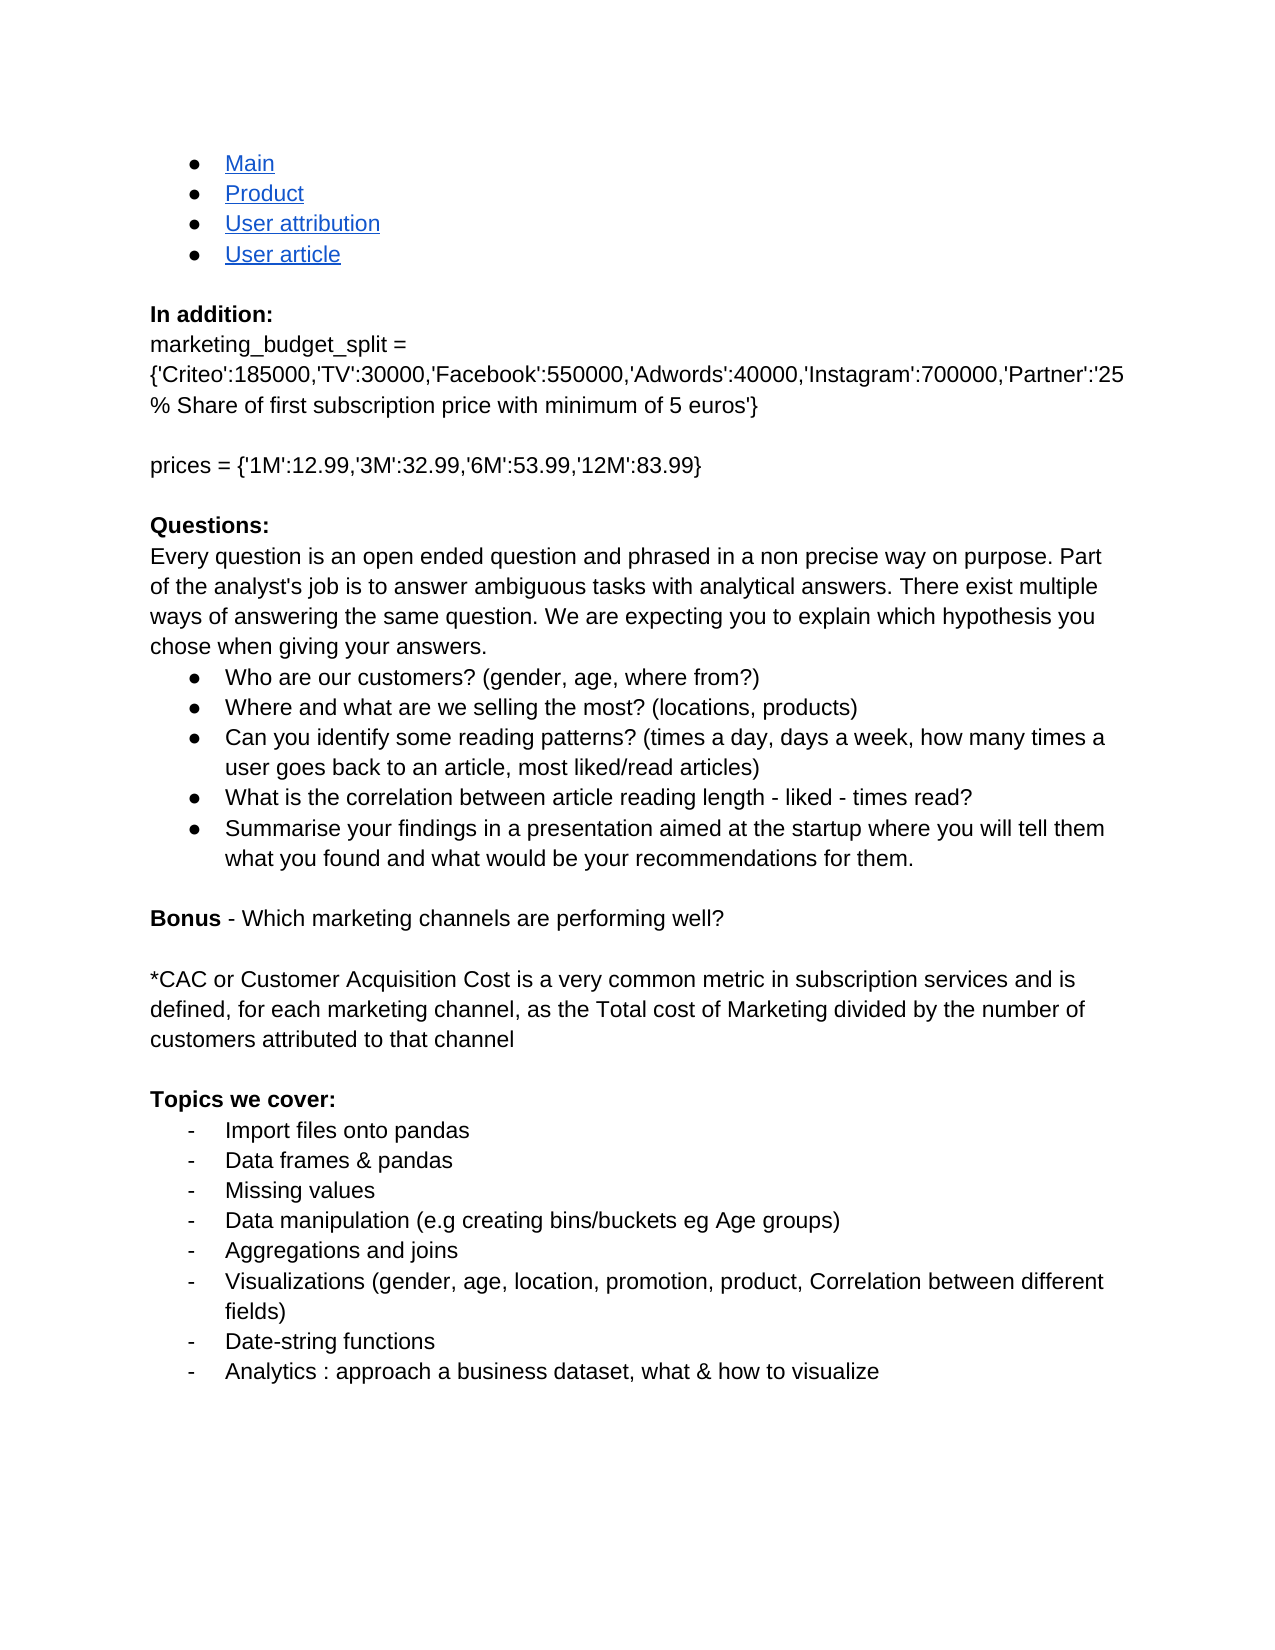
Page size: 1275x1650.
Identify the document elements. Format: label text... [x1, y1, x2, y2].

text *CAC or Customer Acquisition Cost is a very common metric in subscription services and is defined, for each marketing channel, as the Total cost of Marketing divided by the number of customers attributed to that channel [150, 966, 1125, 1052]
list Can you identify some reading patterns? (times a day, days a week, how many times a user goes back to an article, most liked/read articles) [187, 724, 1125, 781]
list User attribution [187, 210, 1125, 237]
list Data frames & pandas [187, 1147, 1125, 1173]
list Analytics : approach a business dataset, what & how to visualize [187, 1358, 1125, 1385]
list User article [187, 241, 1125, 267]
list Missing values [187, 1177, 1125, 1203]
list Main [187, 150, 1125, 176]
text Every question is an open ended question and phrased in a non precise way on purpose. Part of the analyst's job is to answer ambiguous tasks with analytical answers. There exist multiple ways of answering the same question. We are expecting you to explain which hypothesis you chose when giving your answers. [150, 543, 1125, 660]
list Product [187, 180, 1125, 207]
text prices = {'1M':12.99,'3M':32.99,'6M':53.99,'12M':83.99} [150, 452, 1125, 478]
list Import files onto pandas [187, 1117, 1125, 1143]
text marketing_budget_split = {'Criteo':185000,'TV':30000,'Facebook':550000,'Adwords':40000,'Instagram':700000,'Partner':'25% Share of first subscription price with minimum of 5 euros'} [150, 331, 1125, 418]
list Summarise your findings in a presentation aimed at the startup where you will tell them what you found and what would be your recommendations for them. [187, 814, 1125, 871]
list What is the correlation between article reading length - liked - times read? [187, 784, 1125, 811]
list Visualizations (gender, age, location, promotion, product, Correlation between different fields) [187, 1268, 1125, 1324]
list Date-string functions [187, 1328, 1125, 1354]
list Aggregations and joins [187, 1237, 1125, 1264]
list Who are our customers? (gender, age, where from?) [187, 663, 1125, 690]
text In addition: [150, 301, 1125, 327]
list Where and what are we selling the most? (locations, products) [187, 694, 1125, 720]
list Data manipulation (e.g creating bins/buckets eg Age groups) [187, 1207, 1125, 1234]
text Topics we cover: [150, 1086, 1125, 1113]
text Questions: [150, 512, 1125, 539]
text Bonus - Which marketing channels are performing well? [150, 905, 1125, 932]
